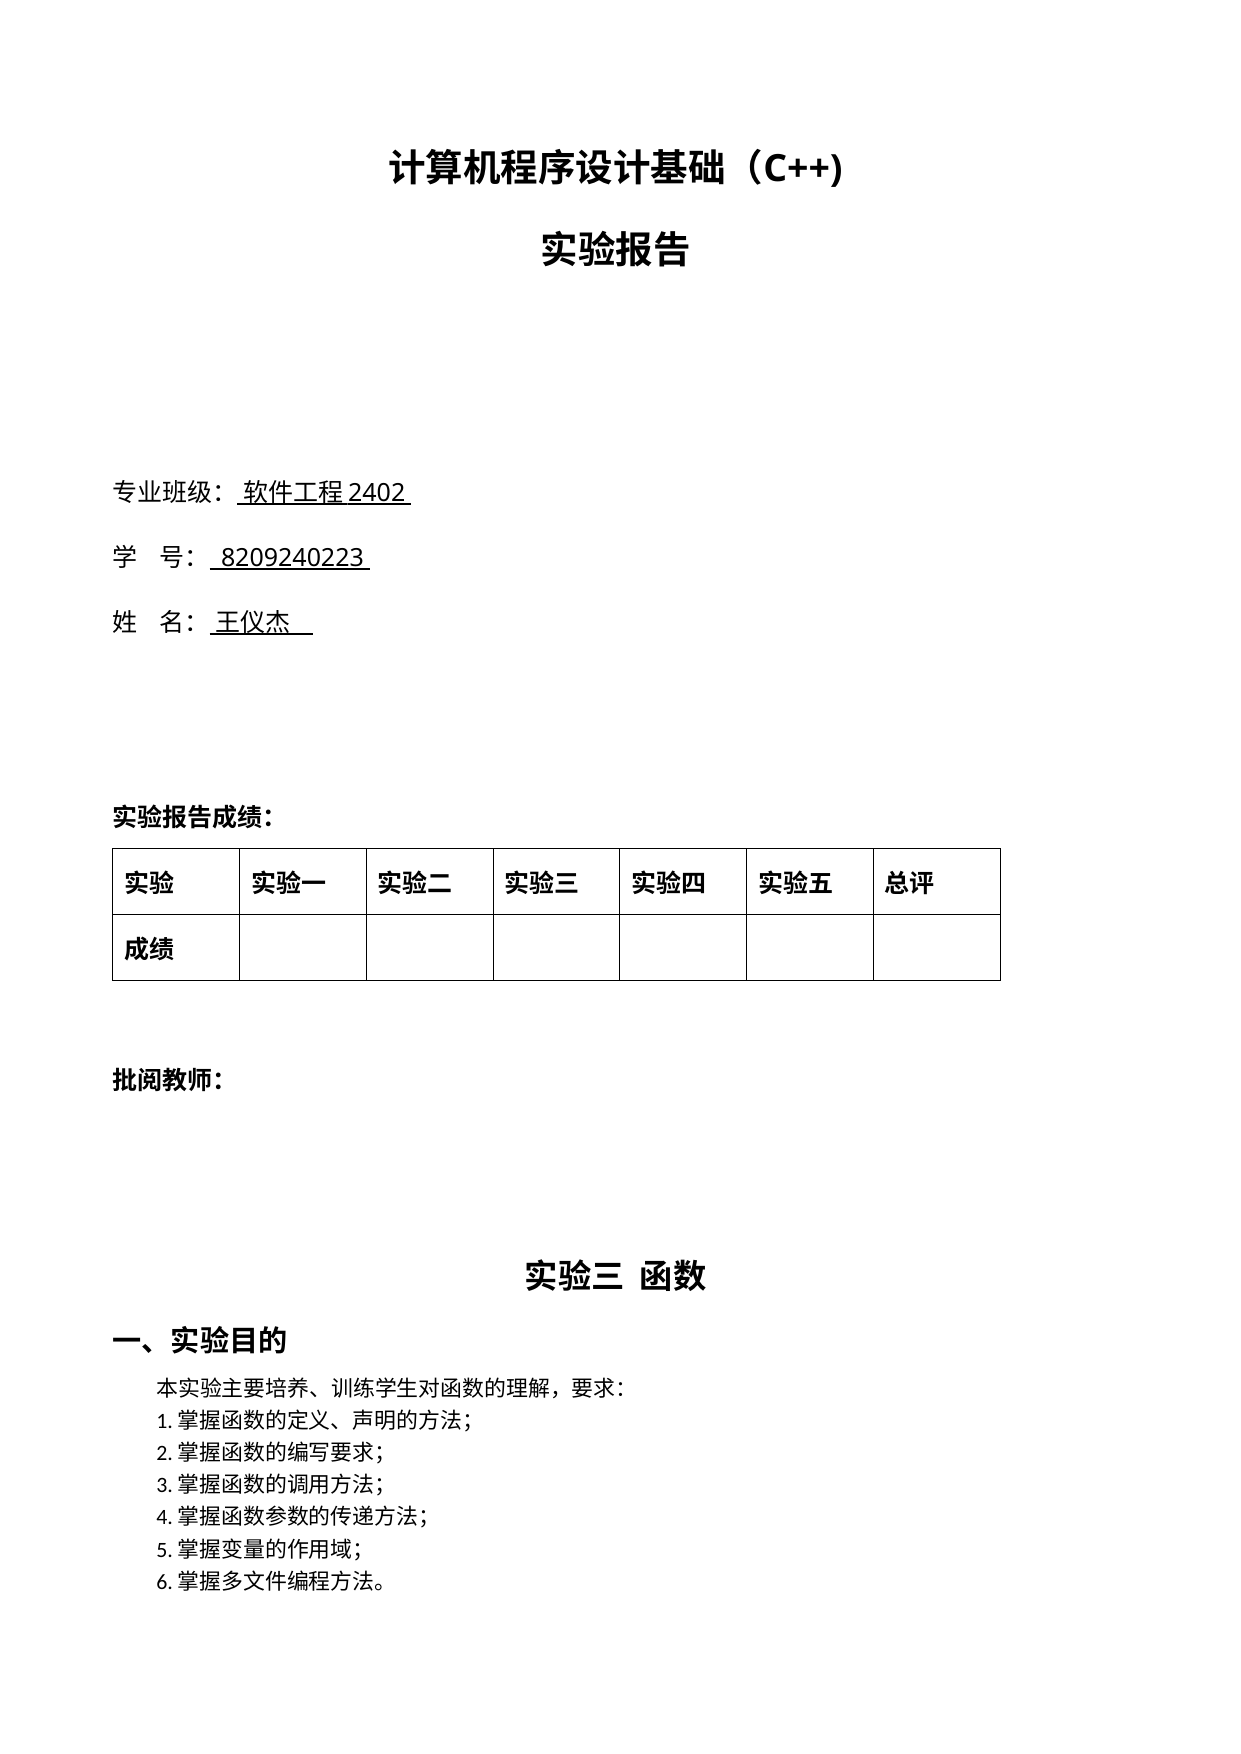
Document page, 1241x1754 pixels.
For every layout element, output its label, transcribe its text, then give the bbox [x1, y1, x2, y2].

text 1. 掌握函数的定义、声明的方法； [112, 1403, 1118, 1434]
text 姓 名： 王仪杰 [112, 588, 1118, 653]
text 6. 掌握多文件编程方法。 [112, 1564, 1118, 1596]
text 5. 掌握变量的作用域； [112, 1531, 1118, 1564]
text 2. 掌握函数的编写要求； [112, 1434, 1118, 1466]
text 本实验主要培养、训练学生对函数的理解，要求： [112, 1371, 1118, 1403]
text 实验报告 [112, 214, 1118, 279]
text 4. 掌握函数参数的传递方法； [112, 1499, 1118, 1531]
table_cell [240, 915, 366, 980]
table_cell 成绩 [113, 915, 239, 980]
text 专业班级： 软件工程2402 [112, 458, 1118, 523]
table_cell [367, 915, 493, 980]
table_header 实验二 [367, 849, 493, 914]
table_header 实验五 [747, 849, 873, 914]
table_cell [620, 915, 746, 980]
table_header 实验四 [620, 849, 746, 914]
table_cell [874, 915, 1000, 980]
table_cell [494, 915, 619, 980]
table_cell [747, 915, 873, 980]
text 实验三 函数 [112, 1241, 1118, 1306]
text 实验报告成绩： [112, 783, 1118, 848]
text 学 号： 8209240223 [112, 523, 1118, 588]
table_header 总评 [874, 849, 1000, 914]
table_header 实验 [113, 849, 239, 914]
text 3. 掌握函数的调用方法； [112, 1466, 1118, 1499]
text 计算机程序设计基础（C++) [112, 133, 1118, 198]
text 批阅教师： [112, 1046, 1118, 1111]
text 一、实验目的 [112, 1306, 1118, 1371]
table_header 实验三 [494, 849, 619, 914]
table_header 实验一 [240, 849, 366, 914]
